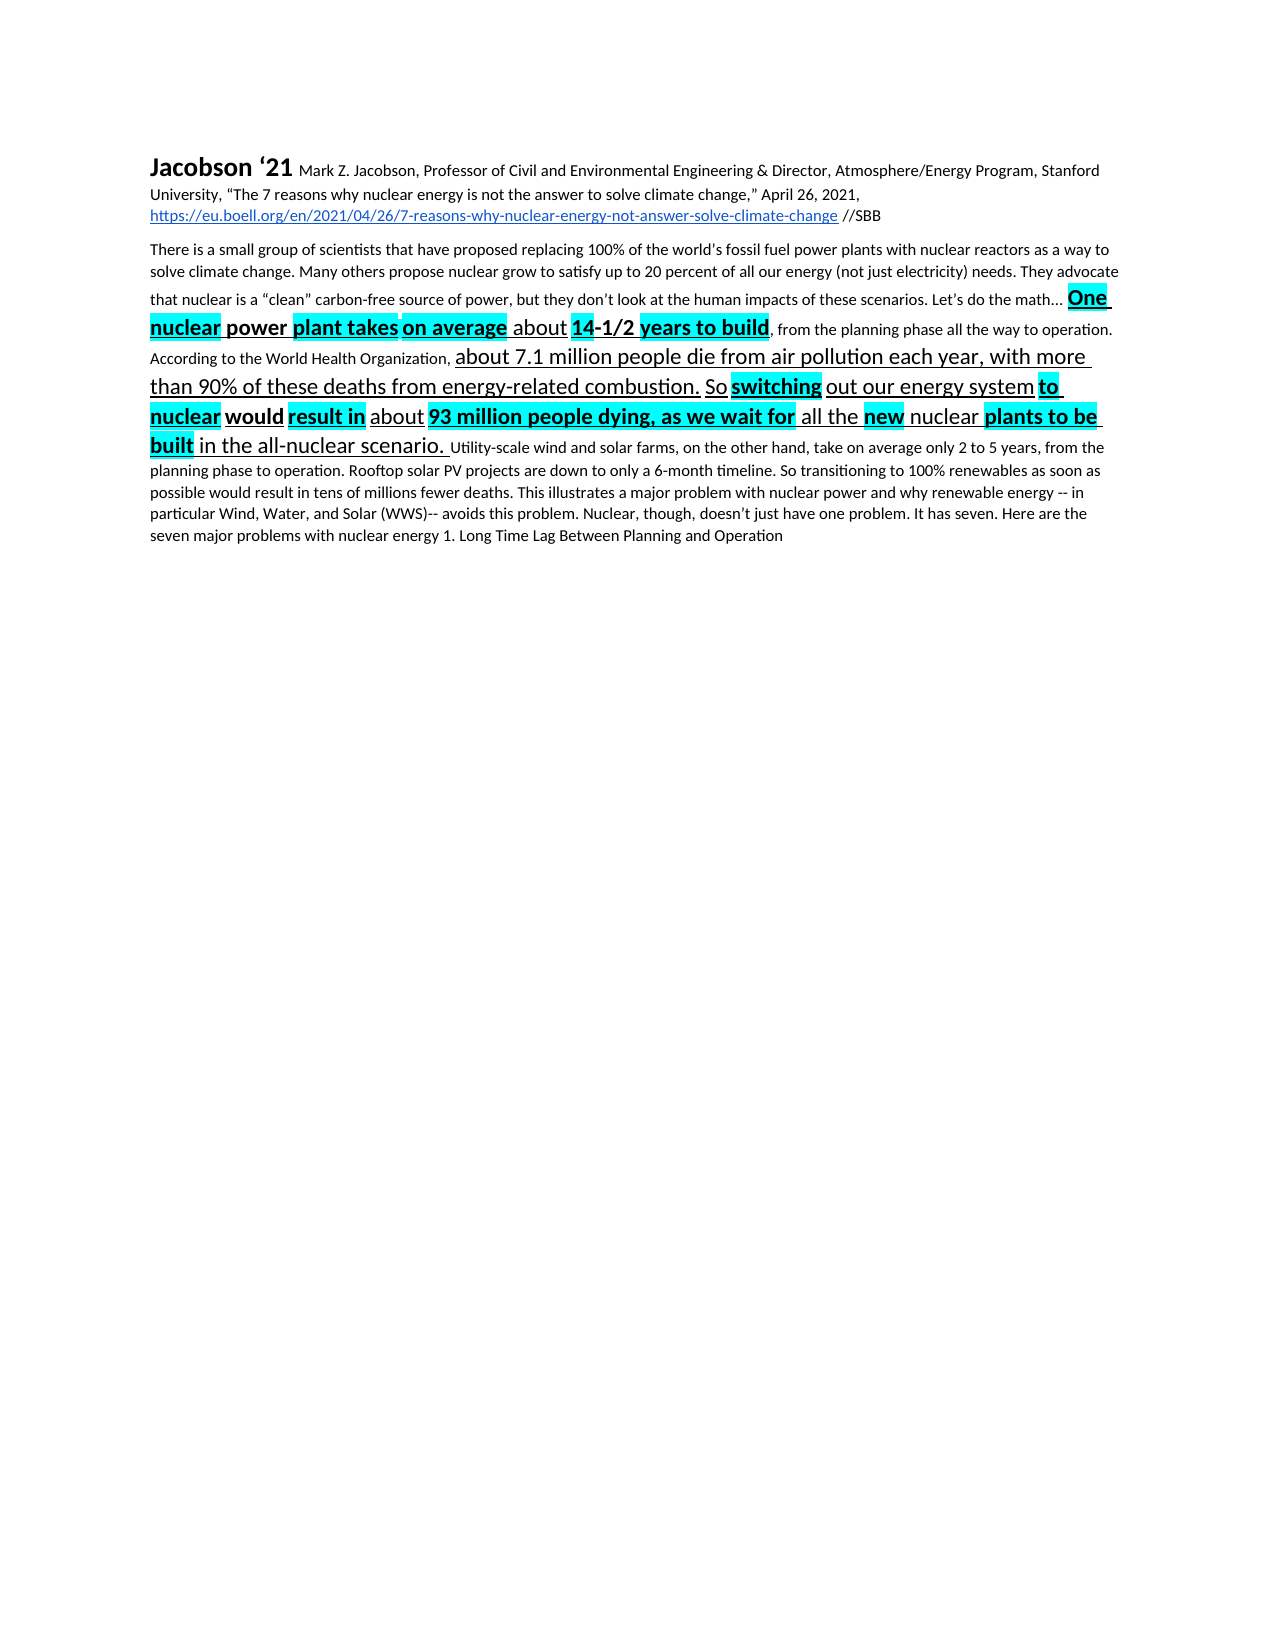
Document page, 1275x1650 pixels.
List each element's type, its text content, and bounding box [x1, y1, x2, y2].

text There is a small group of scientists that have proposed replacing 100% of the world’s fossil fuel power plants with nuclear reactors as a way to solve climate change. Many others propose nuclear grow to satisfy up to 20 percent of all our energy (not just electricity) needs. They advocate that nuclear is a “clean” carbon-free source of power, but they don’t look at the human impacts of these scenarios. Let’s do the math... One nuclear power plant takes on average about 14-1/2 years to build, from the planning phase all the way to operation. According to the World Health Organization, about 7.1 million people die from air pollution each year, with more than 90% of these deaths from energy-related combustion. So switching out our energy system to nuclear would result in about 93 million people dying, as we wait for all the new nuclear plants to be built in the all-nuclear scenario. Utility-scale wind and solar farms, on the other hand, take on average only 2 to 5 years, from the planning phase to operation. Rooftop solar PV projects are down to only a 6-month timeline. So transitioning to 100% renewables as soon as possible would result in tens of millions fewer deaths. This illustrates a major problem with nuclear power and why renewable energy -- in particular Wind, Water, and Solar (WWS)-- avoids this problem. Nuclear, though, doesn’t just have one problem. It has seven. Here are the seven major problems with nuclear energy 1. Long Time Lag Between Planning and Operation [150, 239, 1125, 545]
text Jacobson ‘21 Mark Z. Jacobson, Professor of Civil and Environmental Engineering & Director, Atmosphere/Energy Program, Stanford University, “The 7 reasons why nuclear energy is not the answer to solve climate change,” April 26, 2021, https://eu.boell.org/en/2021/04/26/7-reasons-why-nuclear-energy-not-answer-solve-climate-change //SBB [150, 150, 1125, 226]
